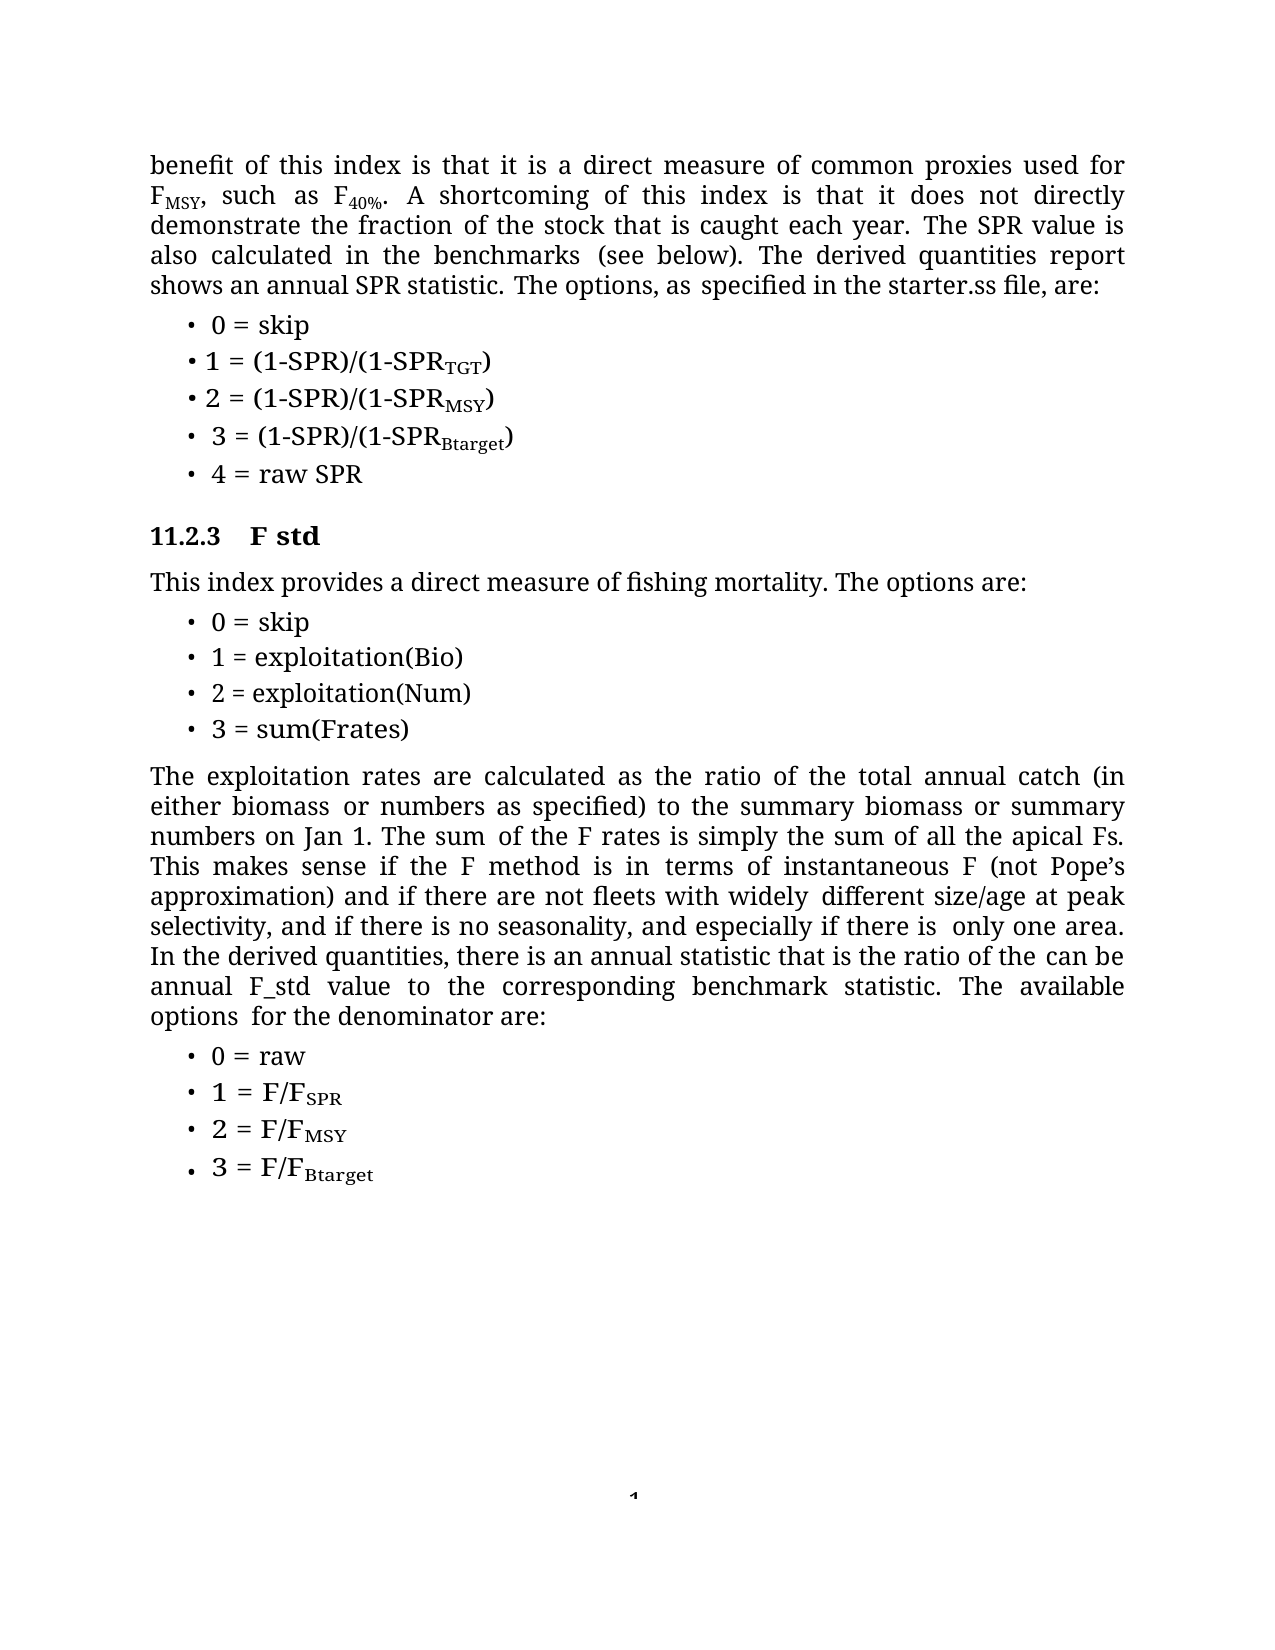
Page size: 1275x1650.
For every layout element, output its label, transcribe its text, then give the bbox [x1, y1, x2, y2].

list 3 = F/FBtarget [186, 1149, 1137, 1189]
list 0 = raw [186, 1038, 1137, 1072]
list 2 = exploitation(Num) [186, 676, 1137, 710]
text The exploitation rates are calculated as the ratio of the total annual catch (in either biomass or numbers as specified) to the summary biomass or summary numbers on Jan 1. The sum of the F rates is simply the sum of all the apical Fs. This makes sense if the F method is in terms of instantaneous F (not Pope’s approximation) and if there are not fleets with widely different size/age at peak selectivity, and if there is no seasonality, and especially if there is only one area. In the derived quantities, there is an annual statistic that is the ratio of the can be annual F_std value to the corresponding benchmark statistic. The available options for the denominator are: [150, 762, 1125, 1032]
text This index provides a direct measure of fishing mortality. The options are: [150, 565, 1137, 599]
text • 1 = (1-SPR)/(1-SPRTGT) [186, 343, 1137, 379]
list 1 = F/FSPR [186, 1074, 1137, 1110]
list 3 = (1-SPR)/(1-SPRBtarget) [186, 419, 1137, 455]
list 3 = sum(Frates) [186, 712, 1137, 746]
list 0 = skip [186, 308, 1137, 342]
text • 2 = (1-SPR)/(1-SPRMSY) [186, 381, 1137, 417]
list 1 = exploitation(Bio) [186, 640, 1137, 674]
list 0 = skip [186, 604, 1137, 638]
text benefit of this index is that it is a direct measure of common proxies used for FMSY, such as F40%. A shortcoming of this index is that it does not directly demonstrate the fraction of the stock that is caught each year. The SPR value is also calculated in the benchmarks (see below). The derived quantities report shows an annual SPR statistic. The options, as specified in the starter.ss file, are: [150, 151, 1125, 301]
list 2 = F/FMSY [186, 1112, 1137, 1148]
subtitle F std [150, 518, 1137, 552]
list 4 = raw SPR [186, 457, 1137, 491]
